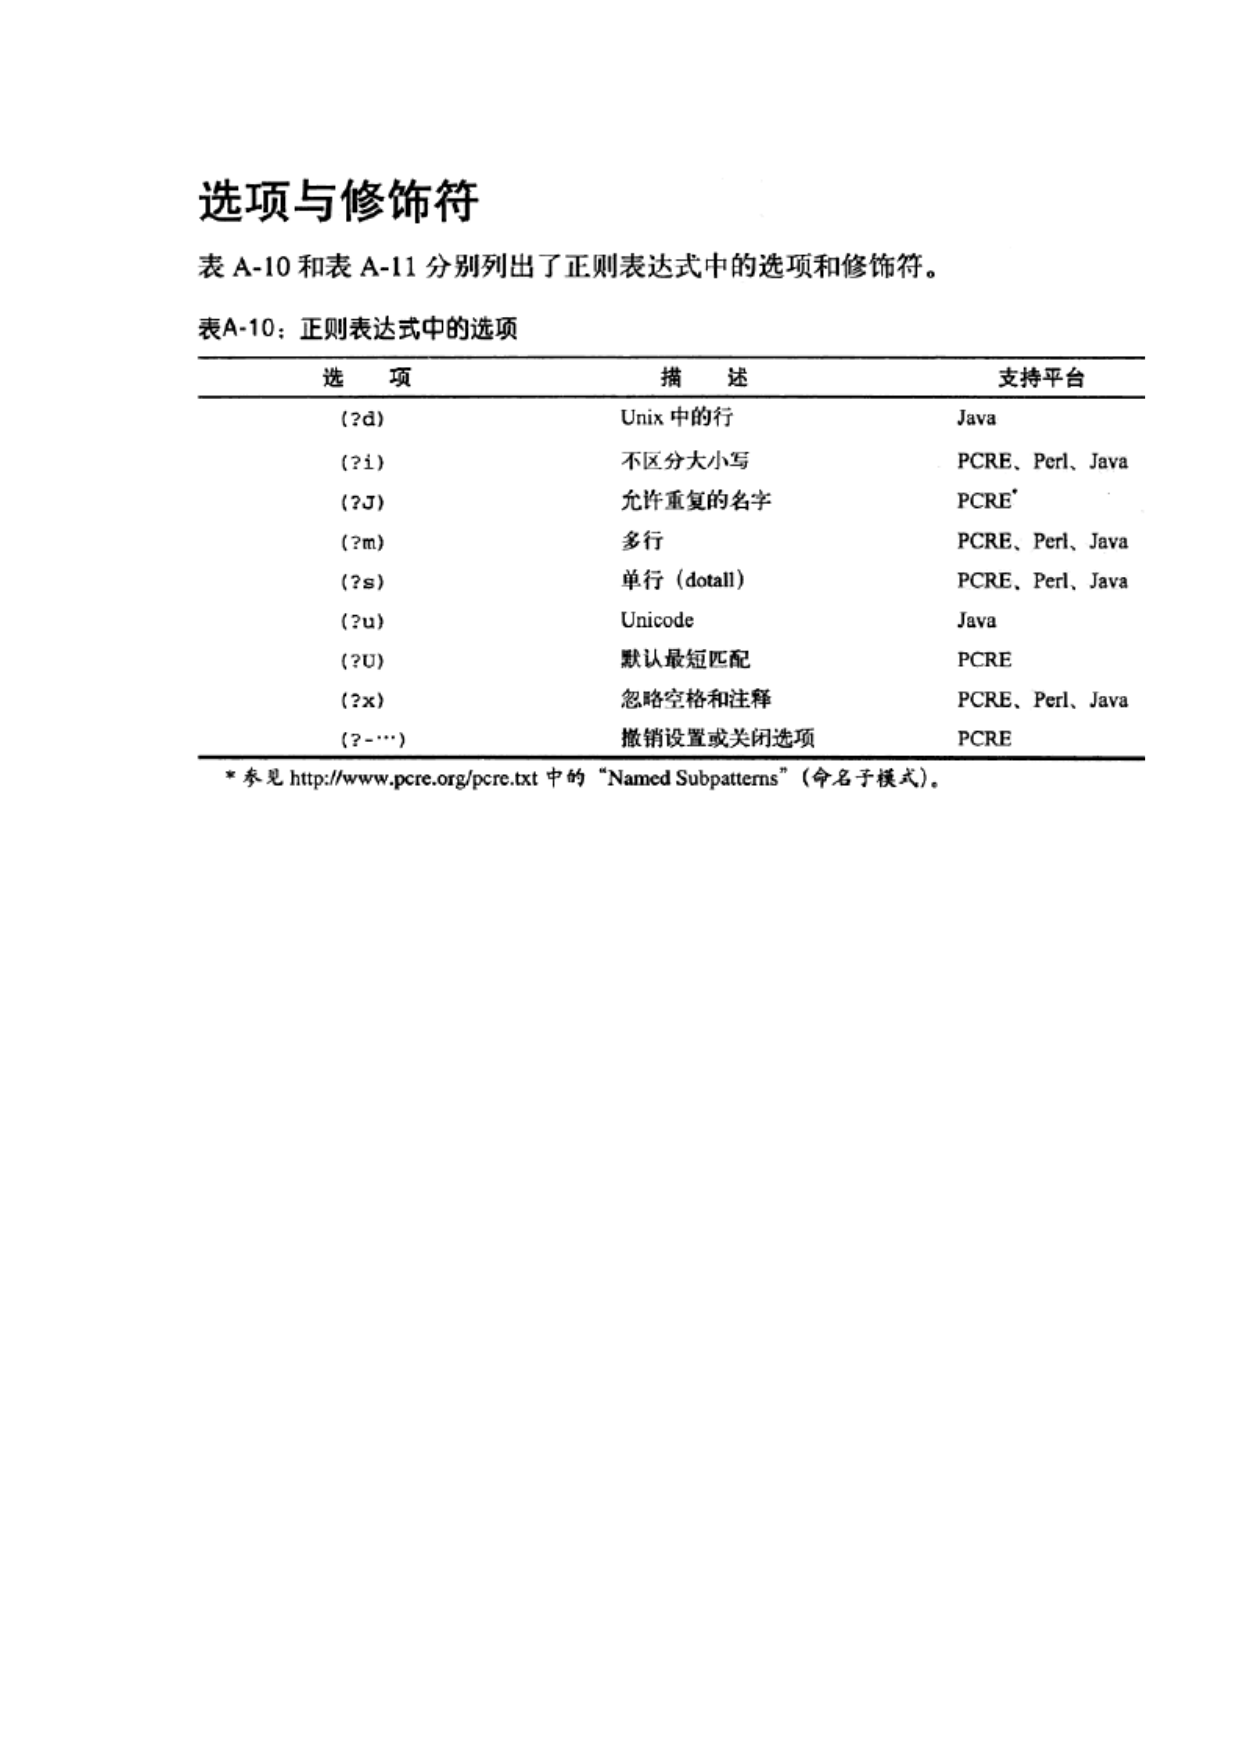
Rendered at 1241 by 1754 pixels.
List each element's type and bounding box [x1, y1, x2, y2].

picture [187, 162, 1146, 803]
